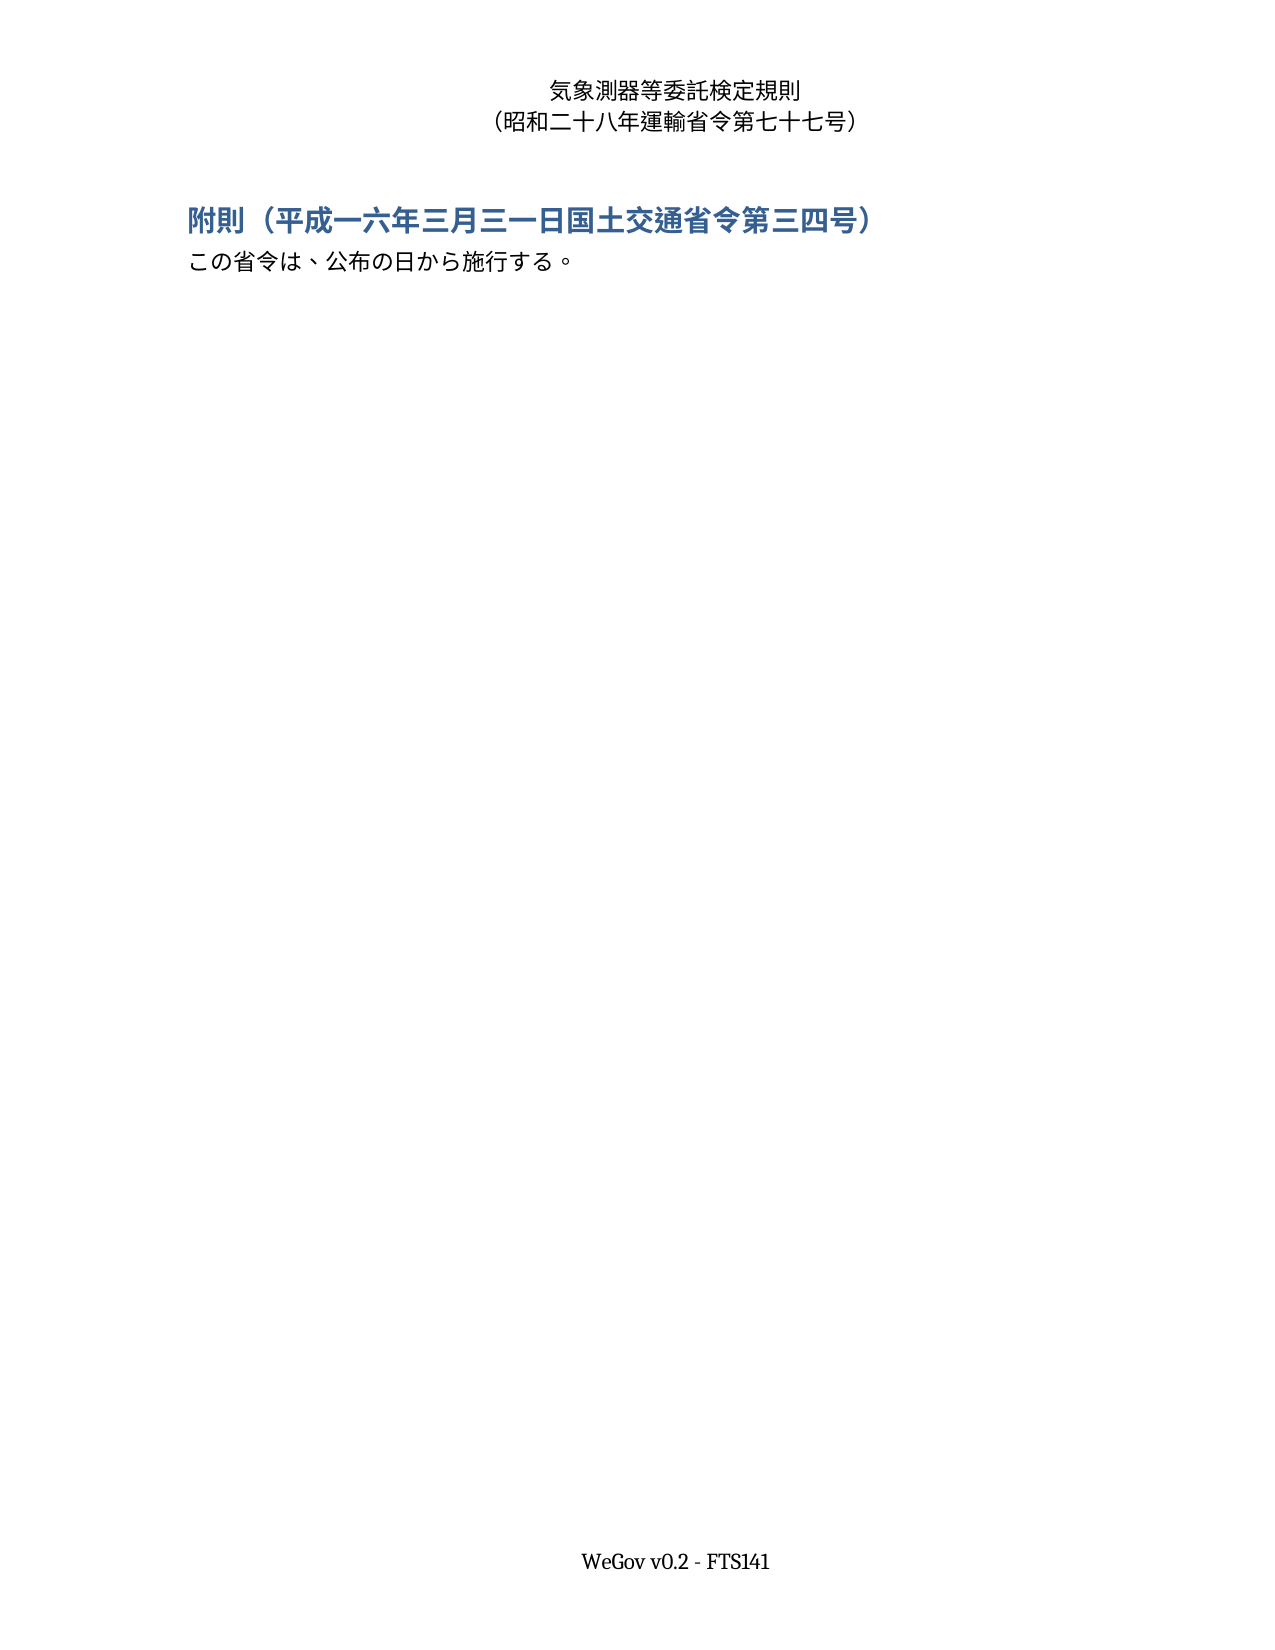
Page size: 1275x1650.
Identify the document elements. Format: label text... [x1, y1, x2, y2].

text この省令は、公布の日から施行する。 [187, 246, 1087, 277]
subtitle 附則（平成一六年三月三一日国土交通省令第三四号） [187, 200, 1087, 240]
